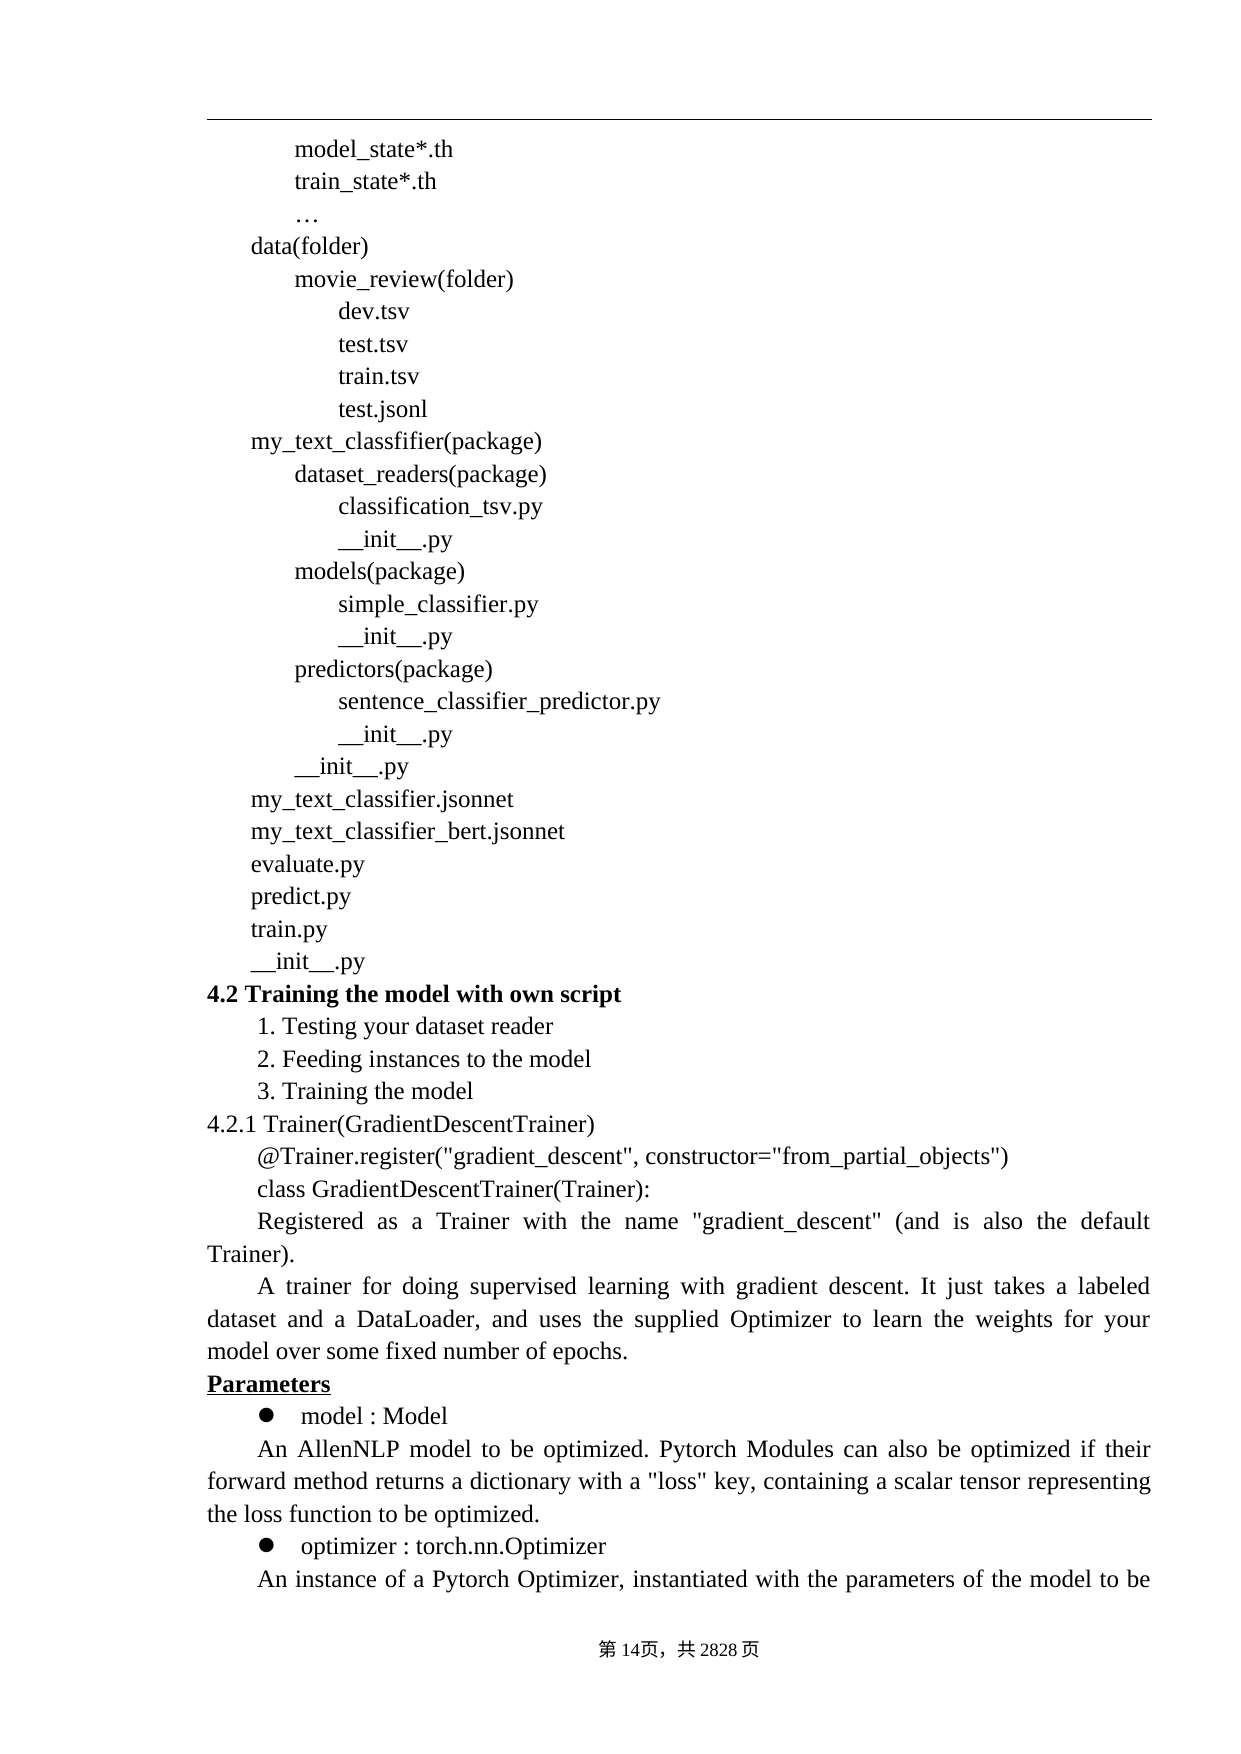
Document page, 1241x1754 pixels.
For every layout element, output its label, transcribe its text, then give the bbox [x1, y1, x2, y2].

list optimizer : torch.nn.Optimizer [257, 1529, 1152, 1562]
text classification_tsv.py [207, 489, 1152, 522]
text __init__.py [207, 749, 1152, 782]
text Parameters [207, 1367, 1152, 1399]
text models(package) [207, 554, 1152, 587]
text A trainer for doing supervised learning with gradient descent. It just takes a labeled dataset and a DataLoader, and uses the supplied Optimizer to learn the weights for your model over some fixed number of epochs. [207, 1269, 1152, 1367]
text my_text_classifier.jsonnet [207, 782, 1152, 814]
text Registered as a Trainer with the name "gradient_descent" (and is also the default Trainer). [207, 1204, 1152, 1269]
text test.jsonl [294, 392, 1152, 424]
text 3. Training the model [207, 1074, 1152, 1107]
text predictors(package) [207, 652, 1152, 684]
text movie_review(folder) [207, 262, 1152, 294]
text predict.py [207, 879, 1152, 912]
text simple_classifier.py [207, 587, 1152, 619]
subtitle Training the model with own script [207, 977, 1152, 1009]
text test.tsv [207, 327, 1152, 359]
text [207, 1562, 1152, 1594]
text train.tsv [207, 359, 1152, 392]
text dataset_readers(package) [207, 457, 1152, 489]
text sentence_classifier_predictor.py [207, 684, 1152, 717]
text my_text_classifier_bert.jsonnet [207, 814, 1152, 847]
text 1. Testing your dataset reader [207, 1009, 1152, 1042]
text An AllenNLP model to be optimized. Pytorch Modules can also be optimized if their forward method returns a dictionary with a "loss" key, containing a scalar tensor representing the loss function to be optimized. [207, 1432, 1152, 1529]
text __init__.py [207, 619, 1152, 652]
text … [207, 197, 1152, 229]
text data(folder) [207, 229, 1152, 262]
text my_text_classfifier(package) [207, 424, 1152, 457]
text __init__.py [207, 717, 1152, 749]
text model_state*.th [207, 132, 1152, 164]
text __init__.py [207, 522, 1152, 554]
text 2. Feeding instances to the model [207, 1042, 1152, 1074]
text evaluate.py [207, 847, 1152, 879]
list model : Model [257, 1399, 1152, 1432]
text @Trainer.register("gradient_descent", constructor="from_partial_objects") [207, 1139, 1152, 1172]
text dev.tsv [207, 294, 1152, 327]
text class GradientDescentTrainer(Trainer): [207, 1172, 1152, 1204]
text train.py [207, 912, 1152, 944]
subtitle Trainer(GradientDescentTrainer) [207, 1107, 1152, 1139]
text __init__.py [207, 944, 1152, 977]
text train_state*.th [207, 164, 1152, 197]
